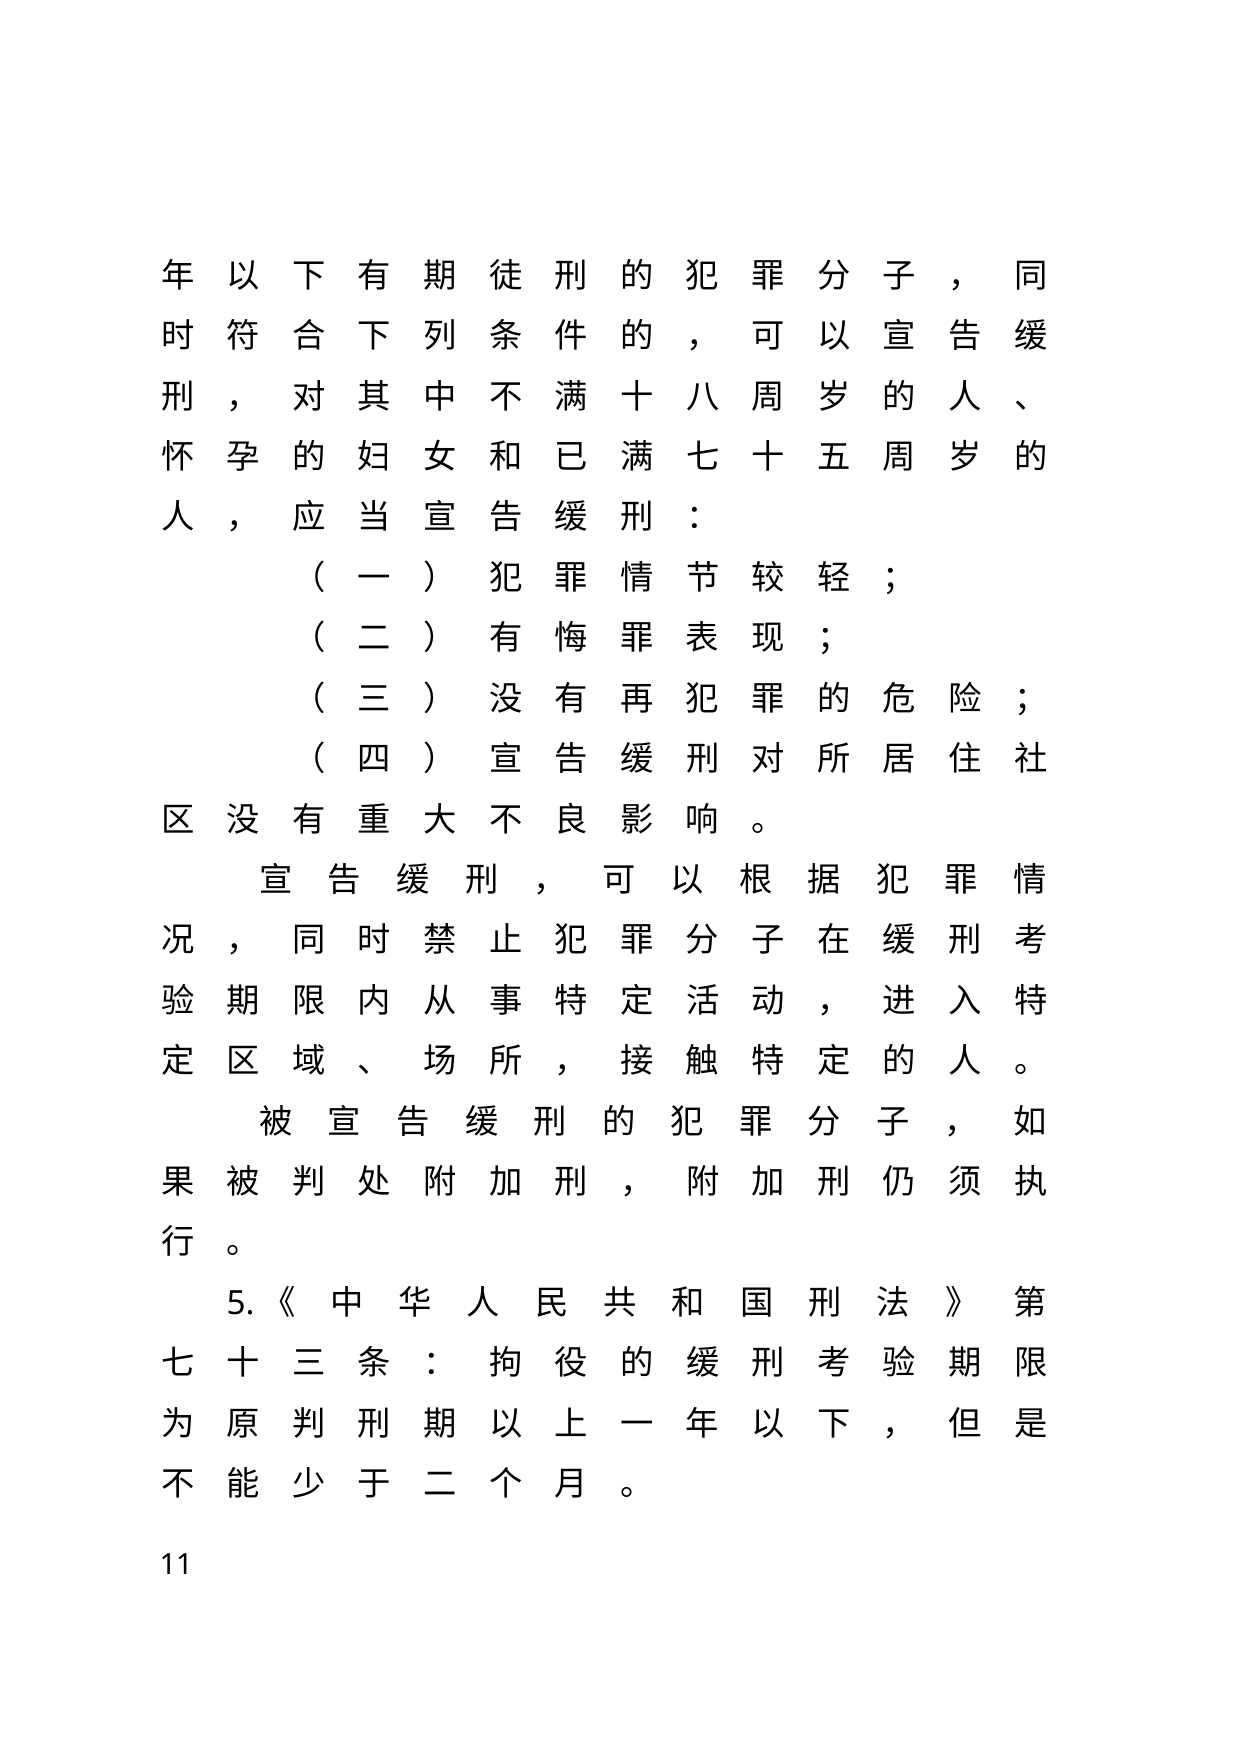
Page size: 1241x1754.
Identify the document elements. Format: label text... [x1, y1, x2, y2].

text 被宣告缓刑的犯罪分子，如果被判处附加刑，附加刑仍须执行。 [161, 1088, 1079, 1270]
text （三）没有再犯罪的危险； [161, 666, 1079, 726]
text （四）宣告缓刑对所居住社区没有重大不良影响。 [161, 726, 1079, 847]
text （一）犯罪情节较轻； [161, 545, 1079, 605]
text （二）有悔罪表现； [161, 605, 1079, 666]
text 5.《中华人民共和国刑法》第七十三条：拘役的缓刑考验期限为原判刑期以上一年以下，但是不能少于二个月。 [161, 1270, 1079, 1511]
text 宣告缓刑，可以根据犯罪情况，同时禁止犯罪分子在缓刑考验期限内从事特定活动，进入特定区域、场所，接触特定的人。 [161, 847, 1079, 1088]
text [161, 243, 1079, 545]
